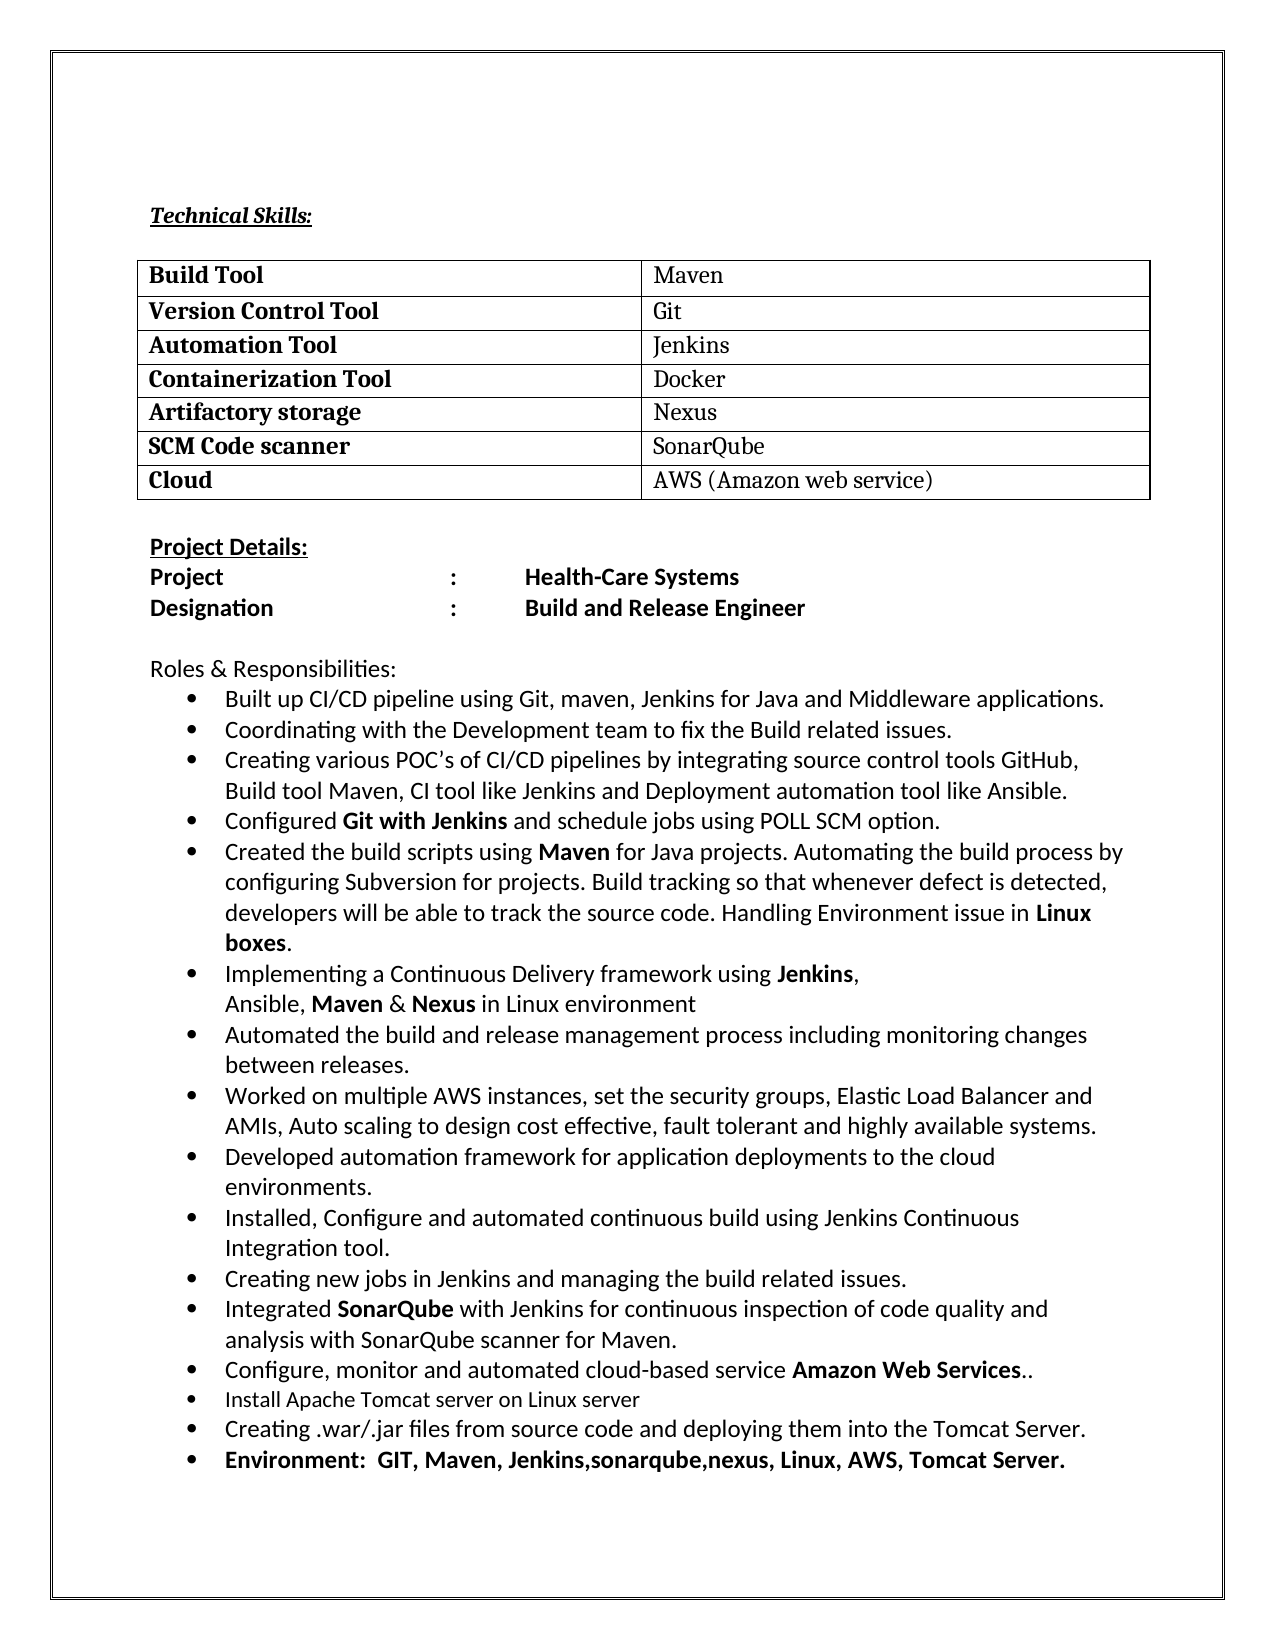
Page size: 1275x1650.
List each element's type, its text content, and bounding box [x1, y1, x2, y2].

table_cell Cloud [138, 466, 641, 499]
table_cell Nexus [642, 398, 1149, 431]
list Built up CI/CD pipeline using Git, maven, Jenkins for Java and Middleware applications. [187, 683, 1125, 714]
table_cell Version Control Tool [138, 297, 641, 329]
list Developed automation framework for application deployments to the cloud environments. [187, 1141, 1125, 1202]
table_cell Automation Tool [138, 331, 641, 364]
list Coordinating with the Development team to fix the Build related issues. [187, 714, 1125, 744]
list Integrated SonarQube with Jenkins for continuous inspection of code quality and analysis with SonarQube scanner for Maven. [187, 1294, 1125, 1355]
table_header Build Tool [138, 261, 641, 296]
text Technical Skills: [150, 203, 1125, 229]
table_cell Docker [642, 365, 1149, 397]
list Installed, Configure and automated continuous build using Jenkins Continuous Integration tool. [187, 1202, 1125, 1263]
list Creating new jobs in Jenkins and managing the build related issues. [187, 1263, 1125, 1294]
table_cell Artifactory storage [138, 398, 641, 431]
list Implementing a Continuous Delivery framework using Jenkins, Ansible, Maven & Nexus in Linux environment [187, 958, 1125, 1019]
list Automated the build and release management process including monitoring changes between releases. [187, 1019, 1125, 1080]
text Project Details: [150, 531, 1125, 561]
text Roles & Responsibilities: [150, 653, 1125, 683]
list Worked on multiple AWS instances, set the security groups, Elastic Load Balancer and AMIs, Auto scaling to design cost effective, fault tolerant and highly available systems. [187, 1080, 1125, 1141]
list Created the build scripts using Maven for Java projects. Automating the build process by configuring Subversion for projects. Build tracking so that whenever defect is detected, developers will be able to track the source code. Handling Environment issue in Linux boxes. [187, 836, 1125, 958]
table_cell Git [642, 297, 1149, 329]
list Creating .war/.jar files from source code and deploying them into the Tomcat Server. [187, 1413, 1125, 1444]
text Designation : Build and Release Engineer [150, 592, 1125, 622]
table_cell AWS (Amazon web service) [642, 466, 1149, 499]
table_cell Jenkins [642, 331, 1149, 364]
table_cell SCM Code scanner [138, 432, 641, 465]
table_cell Containerization Tool [138, 365, 641, 397]
table_cell SonarQube [642, 432, 1149, 465]
list Configure, monitor and automated cloud-based service Amazon Web Services.. [187, 1355, 1125, 1385]
text Project : Health-Care Systems [150, 561, 1125, 592]
list Install Apache Tomcat server on Linux server [187, 1385, 1125, 1413]
list Configured Git with Jenkins and schedule jobs using POLL SCM option. [187, 805, 1125, 836]
list Environment: GIT, Maven, Jenkins,sonarqube,nexus, Linux, AWS, Tomcat Server. [187, 1444, 1125, 1474]
table_header Maven [642, 261, 1149, 296]
list Creating various POC’s of CI/CD pipelines by integrating source control tools GitHub, Build tool Maven, CI tool like Jenkins and Deployment automation tool like Ansible. [187, 744, 1125, 805]
